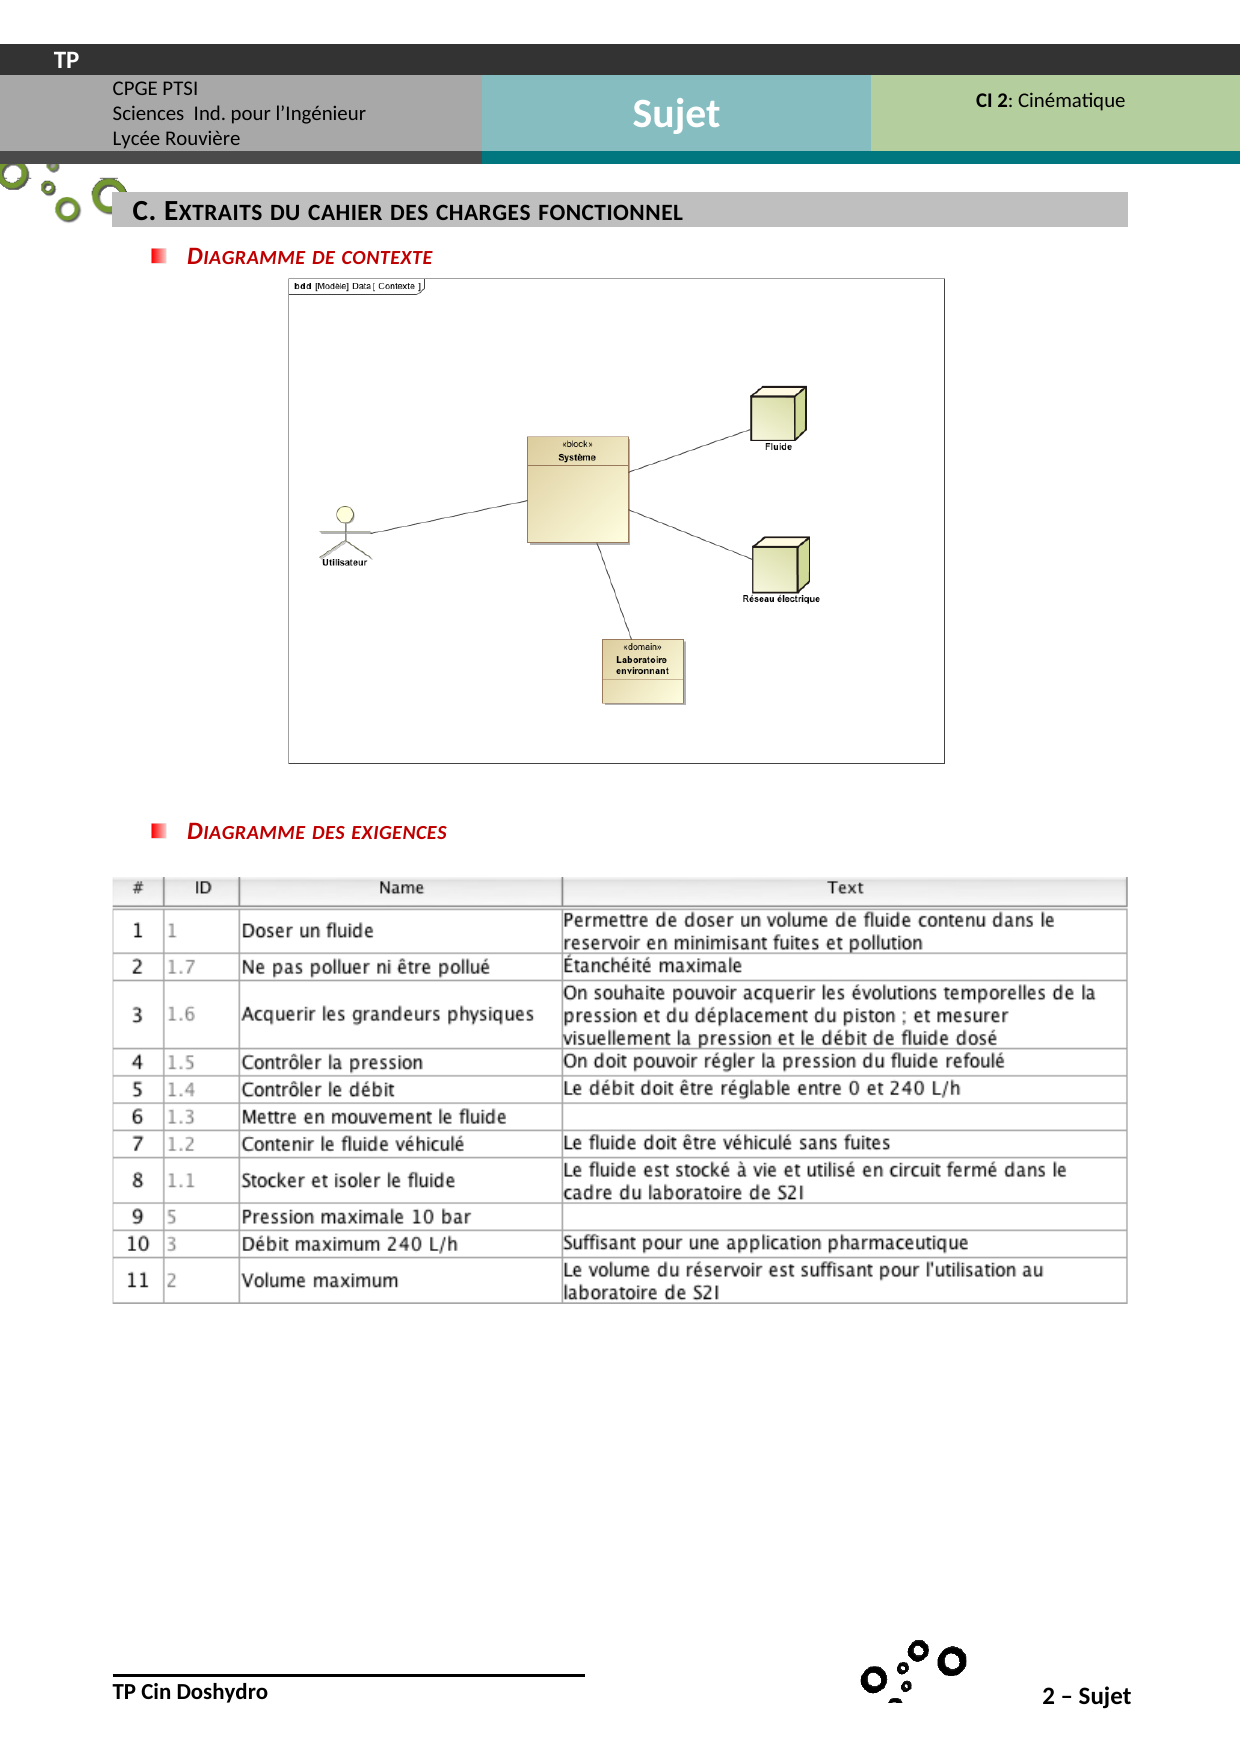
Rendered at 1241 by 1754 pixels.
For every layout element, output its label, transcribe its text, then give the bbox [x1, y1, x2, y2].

subtitle Extraits du cahier des charges fonctionnel [112, 192, 1128, 227]
picture [0, 164, 128, 224]
subtitle Diagramme des exigences [150, 815, 1128, 846]
picture [284, 274, 956, 775]
subtitle Diagramme de contexte [150, 240, 1128, 270]
picture [150, 822, 168, 840]
picture [112, 877, 1128, 1304]
picture [150, 247, 168, 265]
picture [860, 1640, 967, 1703]
